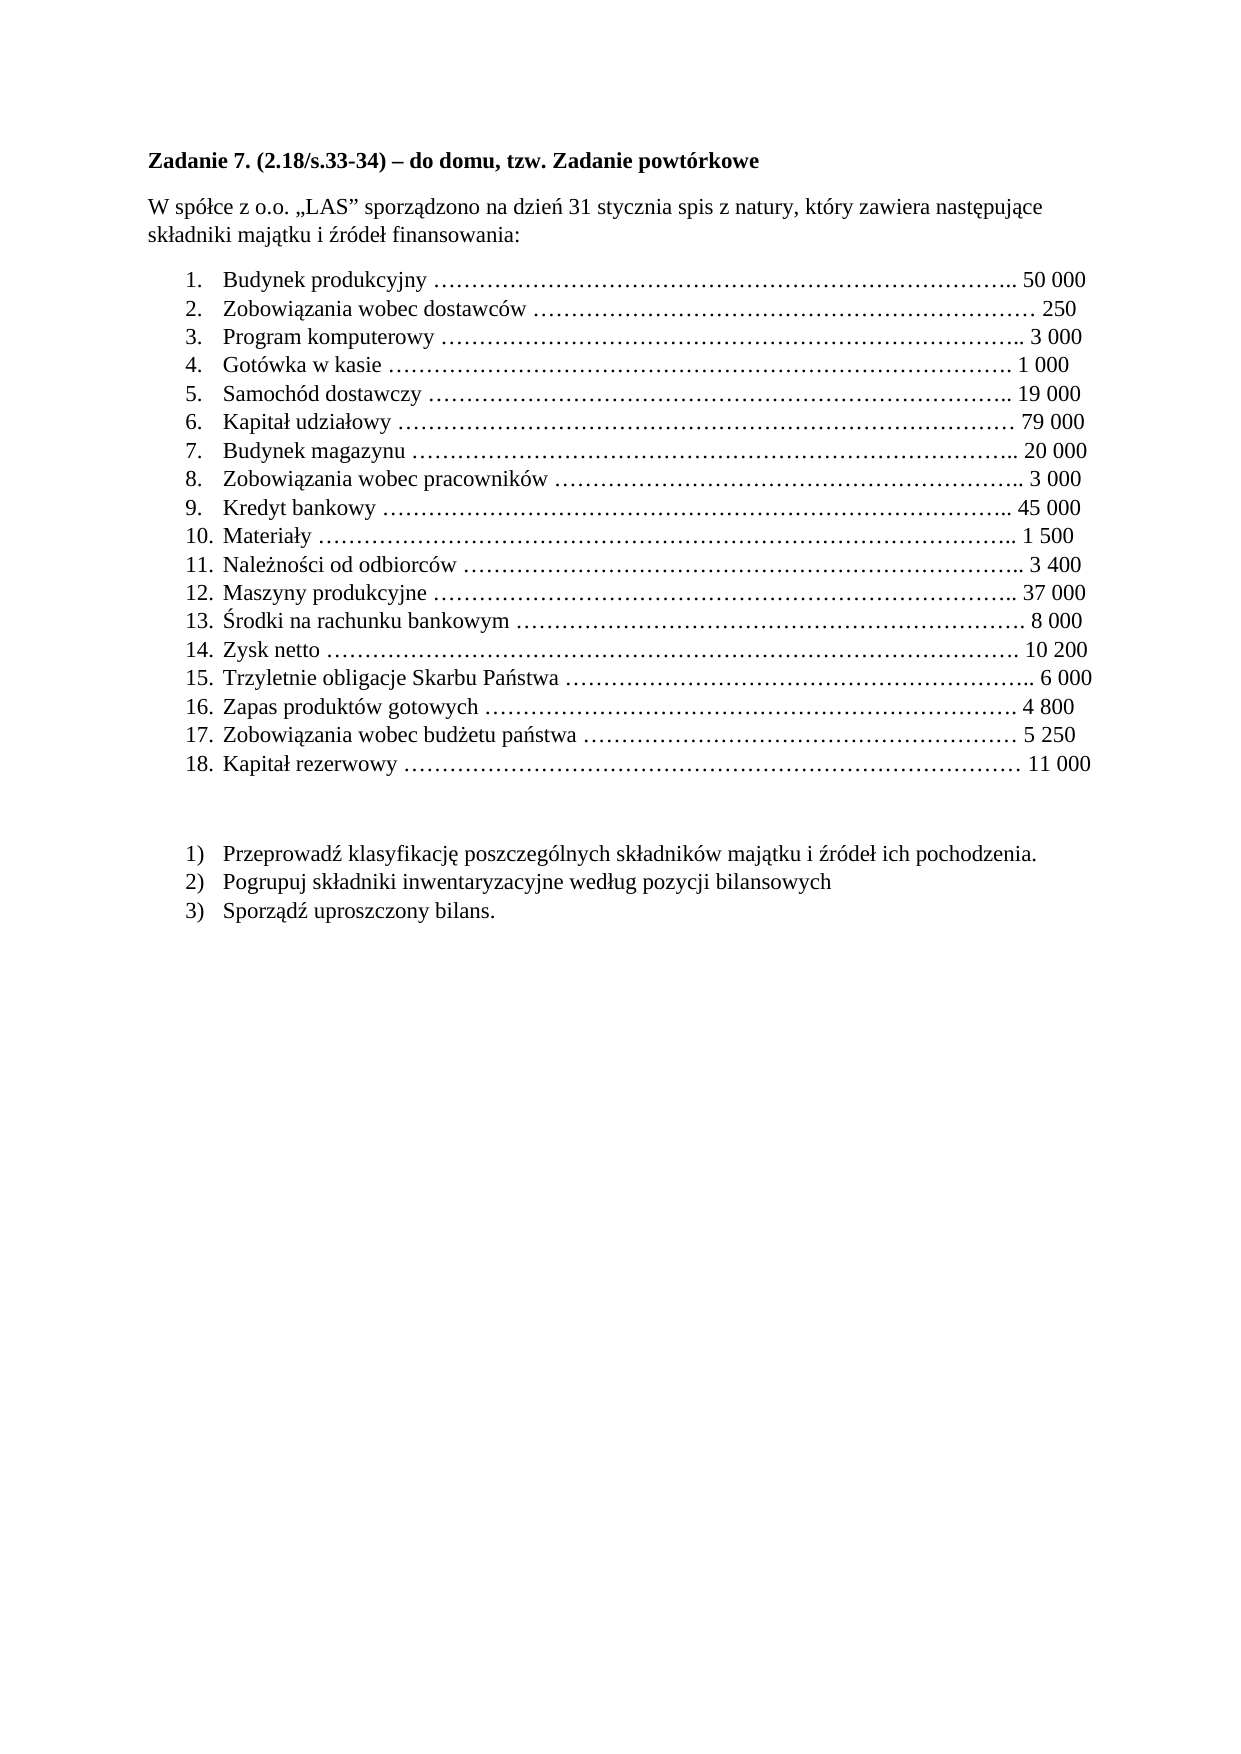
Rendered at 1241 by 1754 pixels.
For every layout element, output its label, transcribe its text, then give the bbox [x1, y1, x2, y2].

list Kapitał rezerwowy ……………………………………………………………………… 11 000 [185, 750, 1093, 776]
text W spółce z o.o. „LAS” sporządzono na dzień 31 stycznia spis z natury, który zawiera następujące składniki majątku i źródeł finansowania: [148, 193, 1093, 247]
list Kredyt bankowy ……………………………………………………………………….. 45 000 [185, 494, 1093, 520]
list Gotówka w kasie ………………………………………………………………………. 1 000 [185, 352, 1093, 378]
list Zapas produktów gotowych ……………………………………………………………. 4 800 [185, 693, 1093, 719]
list Przeprowadź klasyfikację poszczególnych składników majątku i źródeł ich pochodzenia. [185, 840, 1093, 866]
list Zobowiązania wobec dostawców ………………………………………………………… 250 [185, 295, 1093, 321]
list Zysk netto ………………………………………………………………………………. 10 200 [185, 636, 1093, 662]
list Środki na rachunku bankowym …………………………………………………………. 8 000 [185, 607, 1093, 634]
list Zobowiązania wobec budżetu państwa ………………………………………………… 5 250 [185, 721, 1093, 748]
list Samochód dostawczy ………………………………………………………………….. 19 000 [185, 380, 1093, 406]
list Trzyletnie obligacje Skarbu Państwa …………………………………………………….. 6 000 [185, 664, 1093, 691]
list Maszyny produkcyjne ………………………………………………………………….. 37 000 [185, 579, 1093, 605]
list Należności od odbiorców ……………………………………………………………….. 3 400 [185, 551, 1093, 577]
list Budynek magazynu …………………………………………………………………….. 20 000 [185, 437, 1093, 463]
list Sporządź uproszczony bilans. [185, 897, 1093, 923]
list Pogrupuj składniki inwentaryzacyjne według pozycji bilansowych [185, 868, 1093, 895]
text Zadanie 7. (2.18/s.33-34) – do domu, tzw. Zadanie powtórkowe [148, 148, 1093, 174]
list Materiały ……………………………………………………………………………….. 1 500 [185, 522, 1093, 548]
list Kapitał udziałowy ……………………………………………………………………… 79 000 [185, 408, 1093, 435]
list Budynek produkcyjny ………………………………………………………………….. 50 000 [185, 266, 1093, 293]
list Program komputerowy ………………………………………………………………….. 3 000 [185, 323, 1093, 349]
list Zobowiązania wobec pracowników …………………………………………………….. 3 000 [185, 465, 1093, 492]
